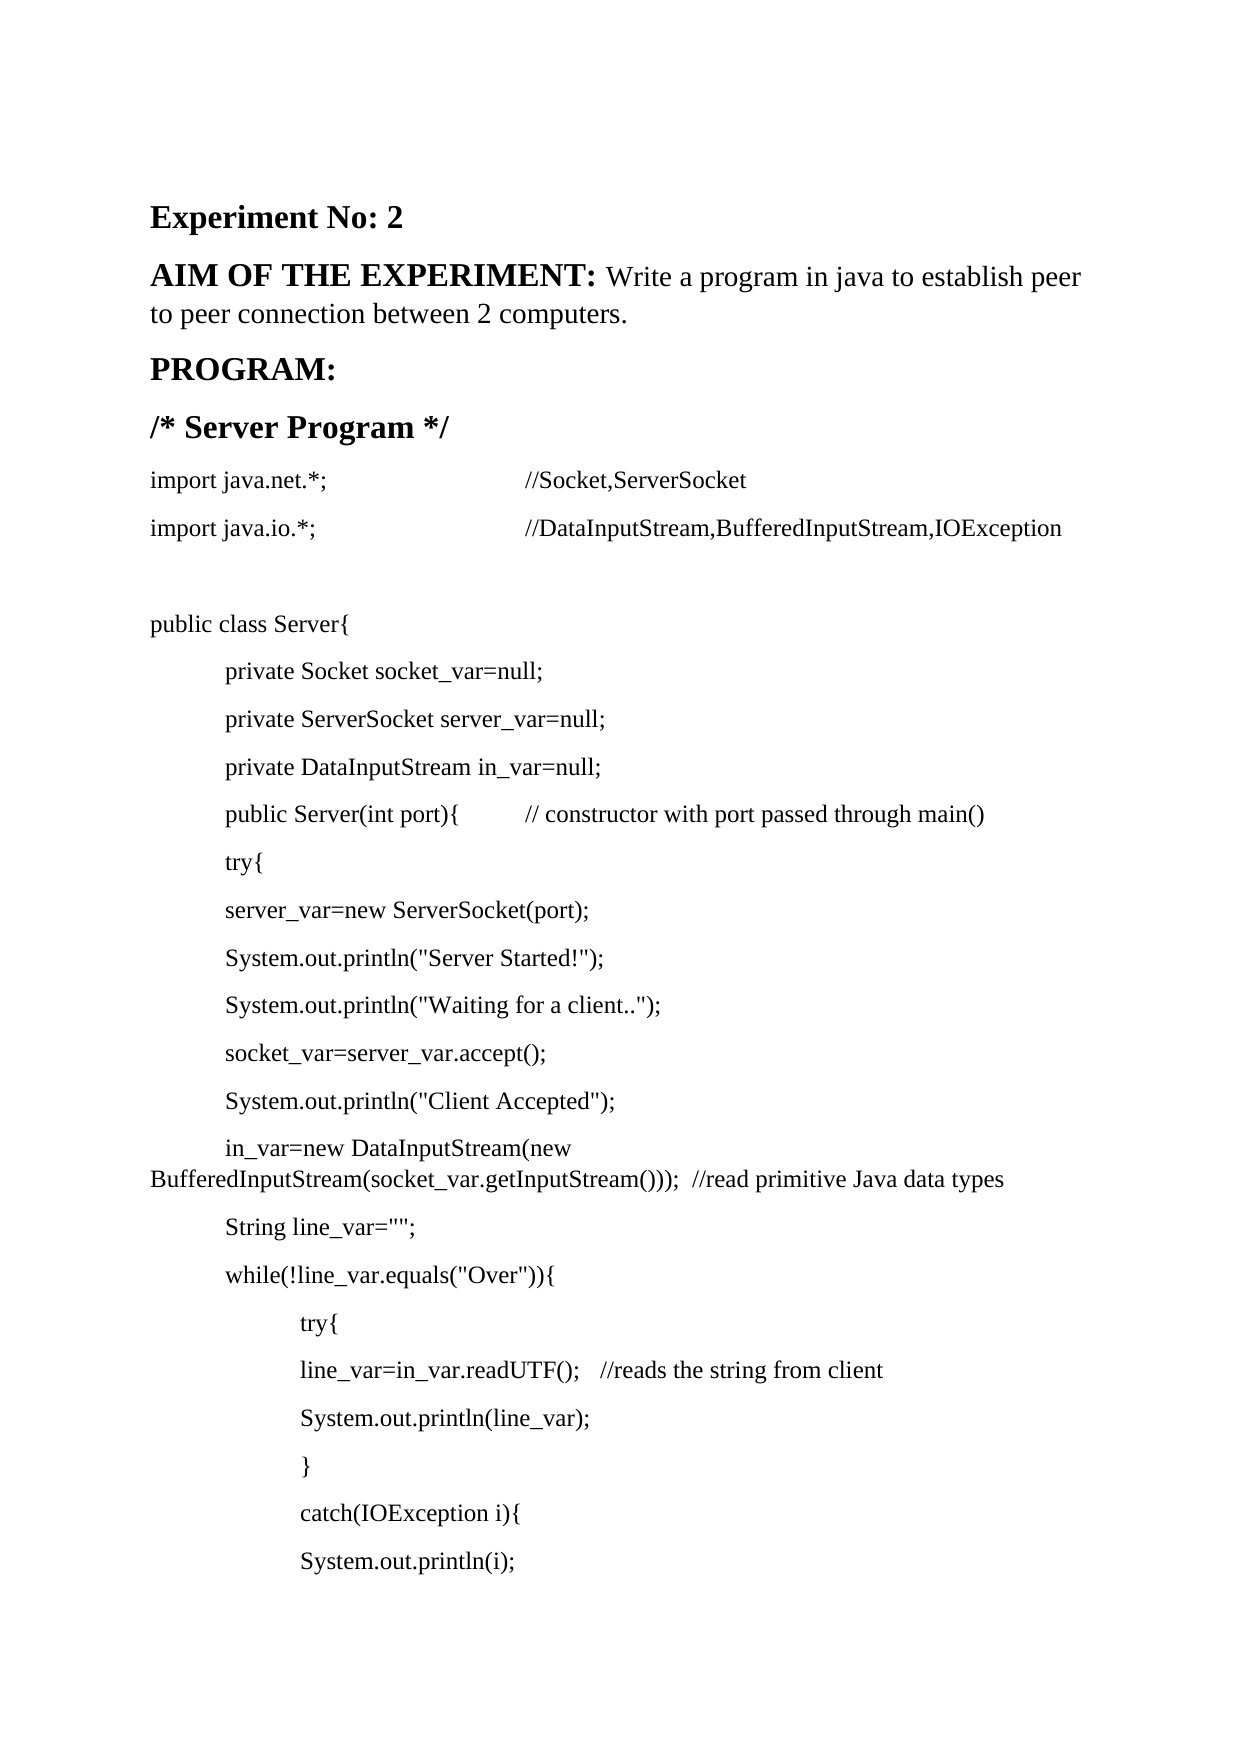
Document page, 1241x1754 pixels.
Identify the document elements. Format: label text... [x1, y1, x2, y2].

text in_var=new DataInputStream(new BufferedInputStream(socket_var.getInputStream())); //read primitive Java data types [150, 1133, 1090, 1193]
text try{ [150, 1308, 1090, 1336]
text /* Server Program */ [150, 407, 1090, 446]
text String line_var=""; [150, 1212, 1090, 1241]
text catch(IOException i){ [150, 1498, 1090, 1527]
text private ServerSocket server_var=null; [150, 704, 1090, 733]
text import java.net.*; //Socket,ServerSocket [150, 466, 1090, 494]
text System.out.println(line_var); [150, 1403, 1090, 1432]
text import java.io.*; //DataInputStream,BufferedInputStream,IOException [150, 513, 1090, 542]
text line_var=in_var.readUTF(); //reads the string from client [150, 1355, 1090, 1384]
text System.out.println("Waiting for a client.."); [150, 990, 1090, 1019]
text } [150, 1451, 1090, 1479]
text server_var=new ServerSocket(port); [150, 895, 1090, 924]
text System.out.println("Server Started!"); [150, 943, 1090, 971]
text private Socket socket_var=null; [150, 656, 1090, 685]
text AIM OF THE EXPERIMENT: Write a program in java to establish peer to peer connection between 2 computers. [150, 256, 1090, 330]
text private DataInputStream in_var=null; [150, 752, 1090, 781]
text public Server(int port){ // constructor with port passed through main() [150, 799, 1090, 828]
text socket_var=server_var.accept(); [150, 1038, 1090, 1067]
text try{ [150, 847, 1090, 876]
text PROGRAM: [150, 349, 1090, 388]
text while(!line_var.equals("Over")){ [150, 1260, 1090, 1289]
text System.out.println(i); [150, 1546, 1090, 1575]
text public class Server{ [150, 609, 1090, 637]
text System.out.println("Client Accepted"); [150, 1086, 1090, 1114]
text Experiment No: 2 [150, 198, 1090, 236]
